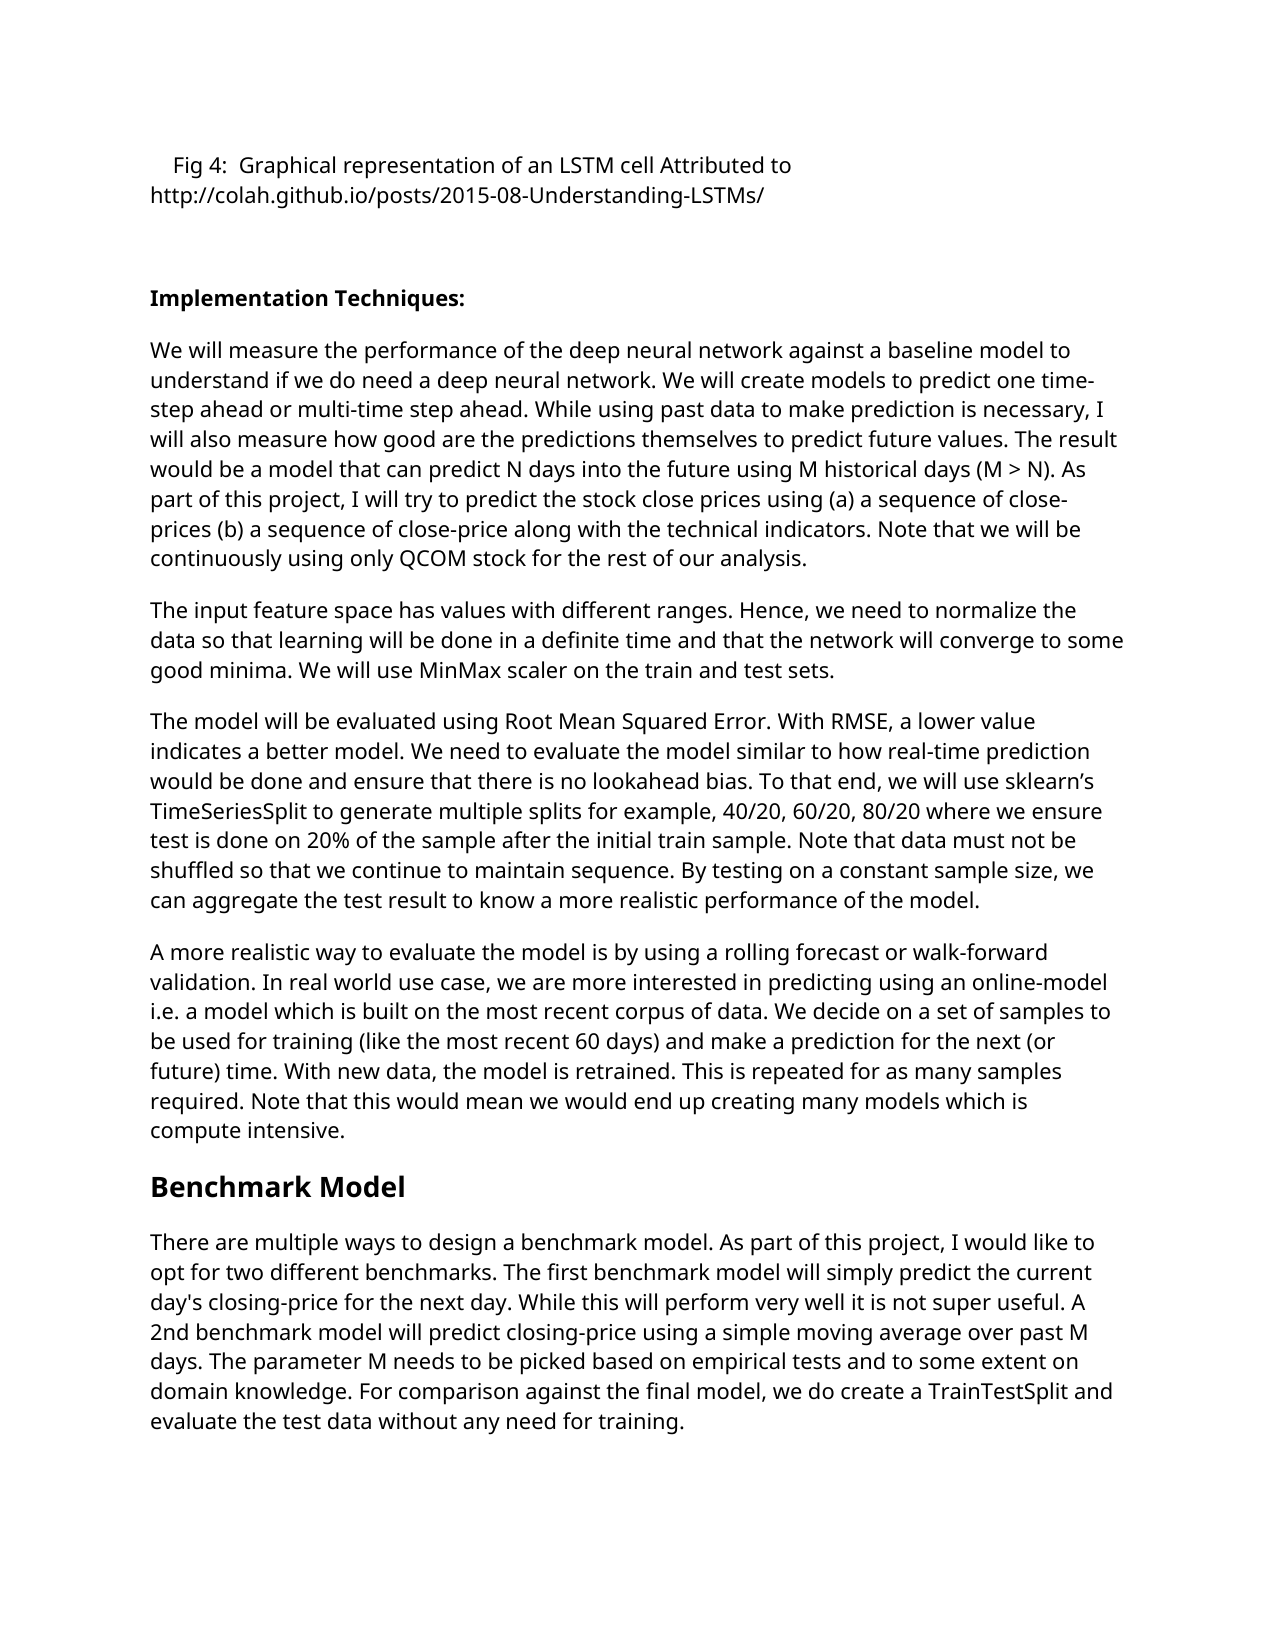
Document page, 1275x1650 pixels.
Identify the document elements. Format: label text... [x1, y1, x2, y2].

text A more realistic way to evaluate the model is by using a rolling forecast or walk-forward validation. In real world use case, we are more interested in predicting using an online-model i.e. a model which is built on the most recent corpus of data. We decide on a set of samples to be used for training (like the most recent 60 days) and make a prediction for the next (or future) time. With new data, the model is retrained. This is repeated for as many samples required. Note that this would mean we would end up creating many models which is compute intensive. [150, 937, 1125, 1145]
text There are multiple ways to design a benchmark model. As part of this project, I would like to opt for two different benchmarks. The first benchmark model will simply predict the current day's closing-price for the next day. While this will perform very well it is not super useful. A 2nd benchmark model will predict closing-price using a simple moving average over past M days. The parameter M needs to be picked based on empirical tests and to some extent on domain knowledge. For comparison against the final model, we do create a TrainTestSplit and evaluate the test data without any need for training. [150, 1227, 1125, 1436]
text The model will be evaluated using Root Mean Squared Error. With RMSE, a lower value indicates a better model. We need to evaluate the model similar to how real-time prediction would be done and ensure that there is no lookahead bias. To that end, we will use sklearn’s TimeSeriesSplit to generate multiple splits for example, 40/20, 60/20, 80/20 where we ensure test is done on 20% of the sample after the initial train sample. Note that data must not be shuffled so that we continue to maintain sequence. By testing on a constant sample size, we can aggregate the test result to know a more realistic performance of the model. [150, 706, 1125, 915]
text Implementation Techniques: [150, 283, 1125, 313]
subtitle Benchmark Model [150, 1167, 1125, 1205]
text We will measure the performance of the deep neural network against a baseline model to understand if we do need a deep neural network. We will create models to predict one time-step ahead or multi-time step ahead. While using past data to make prediction is necessary, I will also measure how good are the predictions themselves to predict future values. The result would be a model that can predict N days into the future using M historical days (M > N). As part of this project, I will try to predict the stock close prices using (a) a sequence of close-prices (b) a sequence of close-price along with the technical indicators. Note that we will be continuously using only QCOM stock for the rest of our analysis. [150, 335, 1125, 573]
text Fig 4: Graphical representation of an LSTM cell Attributed to http://colah.github.io/posts/2015-08-Understanding-LSTMs/ [150, 150, 1125, 209]
text The input feature space has values with different ranges. Hence, we need to normalize the data so that learning will be done in a definite time and that the network will converge to some good minima. We will use MinMax scaler on the train and test sets. [150, 595, 1125, 684]
